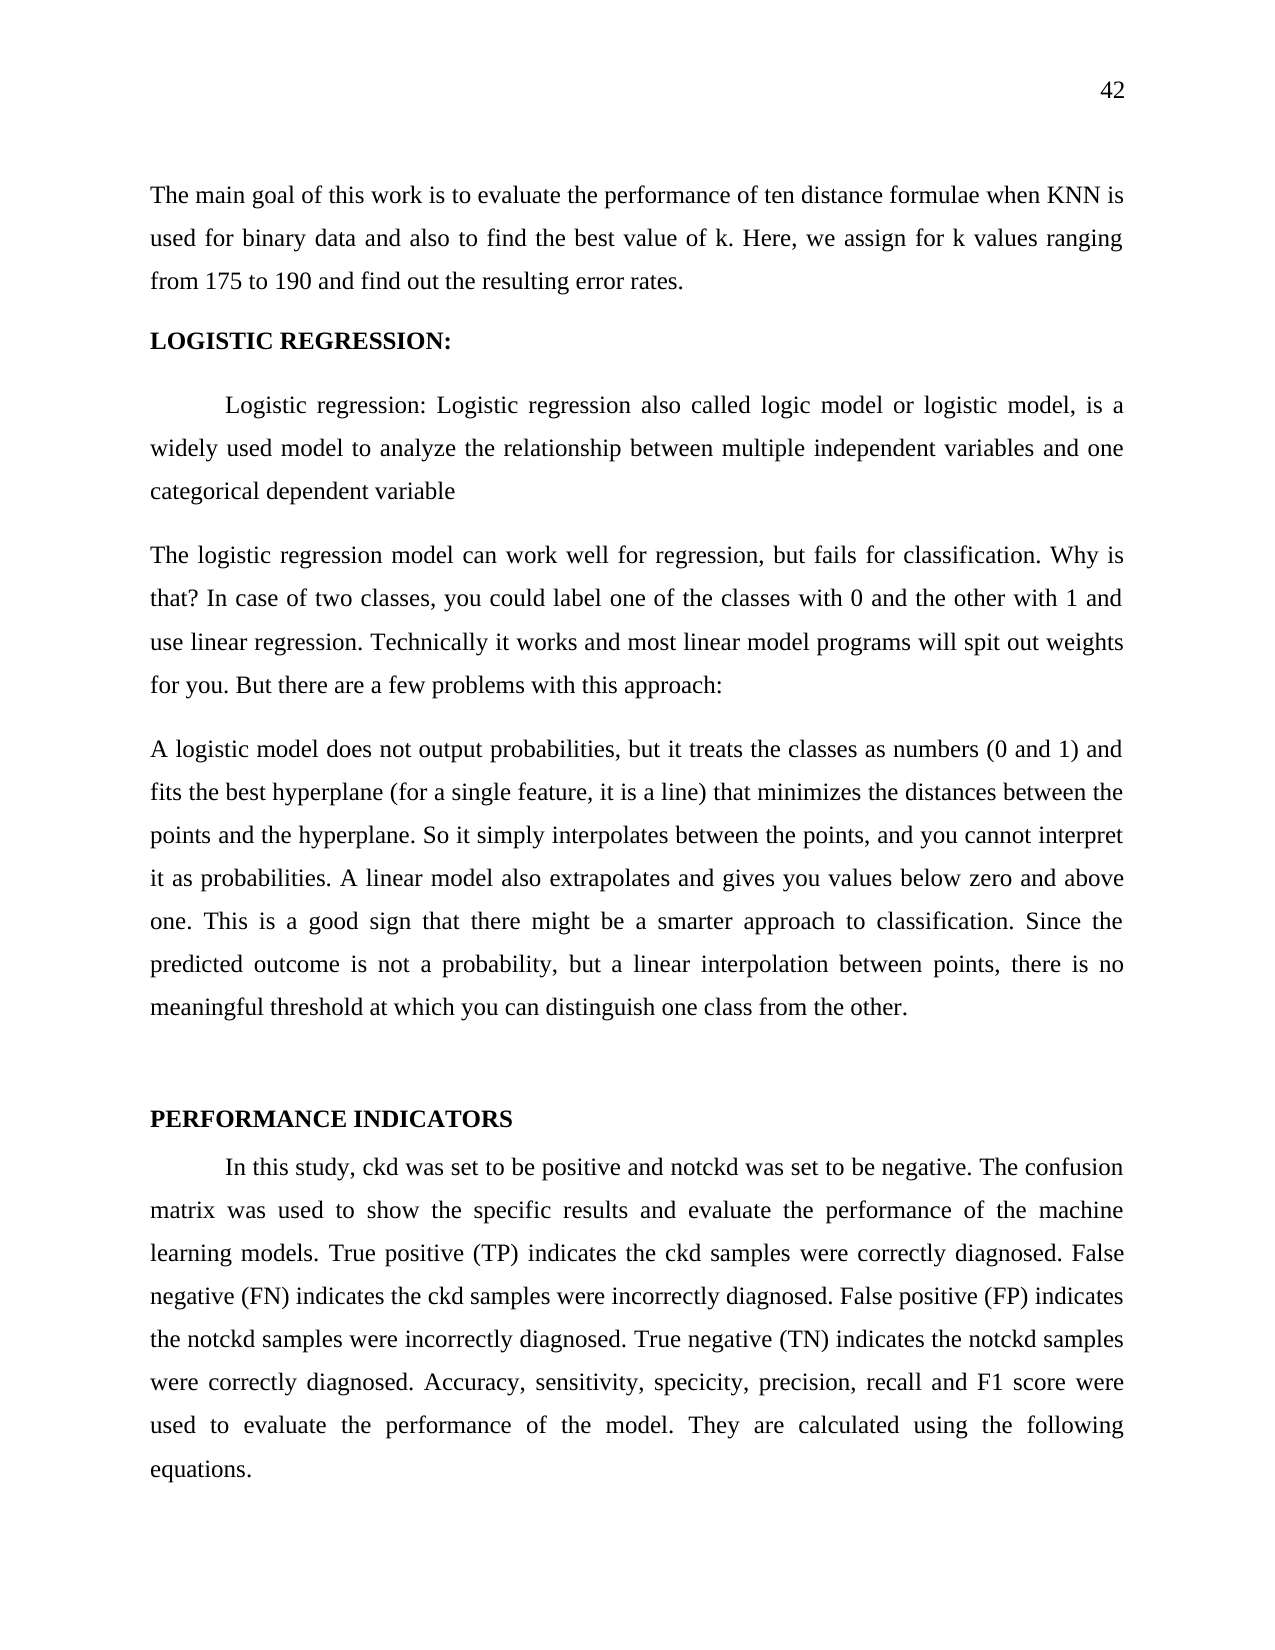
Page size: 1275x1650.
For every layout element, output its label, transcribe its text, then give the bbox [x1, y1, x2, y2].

text The logistic regression model can work well for regression, but fails for classification. Why is that? In case of two classes, you could label one of the classes with 0 and the other with 1 and use linear regression. Technically it works and most linear model programs will spit out weights for you. But there are a few problems with this approach: [150, 540, 1125, 698]
text The main goal of this work is to evaluate the performance of ten distance formulae when KNN is used for binary data and also to find the best value of k. Here, we assign for k values ranging from 175 to 190 and find out the resulting error rates. [150, 180, 1125, 295]
text Logistic regression: Logistic regression also called logic model or logistic model, is a widely used model to analyze the relationship between multiple independent variables and one categorical dependent variable [150, 390, 1125, 505]
text PERFORMANCE INDICATORS [150, 1104, 1125, 1133]
text In this study, ckd was set to be positive and notckd was set to be negative. The confusion matrix was used to show the specific results and evaluate the performance of the machine learning models. True positive (TP) indicates the ckd samples were correctly diagnosed. False negative (FN) indicates the ckd samples were incorrectly diagnosed. False positive (FP) indicates the notckd samples were incorrectly diagnosed. True negative (TN) indicates the notckd samples were correctly diagnosed. Accuracy, sensitivity, specicity, precision, recall and F1 score were used to evaluate the performance of the model. They are calculated using the following equations. [150, 1152, 1125, 1482]
text LOGISTIC REGRESSION: [150, 326, 1125, 355]
text A logistic model does not output probabilities, but it treats the classes as numbers (0 and 1) and fits the best hyperplane (for a single feature, it is a line) that minimizes the distances between the points and the hyperplane. So it simply interpolates between the points, and you cannot interpret it as probabilities. A linear model also extrapolates and gives you values below zero and above one. This is a good sign that there might be a smarter approach to classification. Since the predicted outcome is not a probability, but a linear interpolation between points, there is no meaningful threshold at which you can distinguish one class from the other. [150, 734, 1125, 1021]
